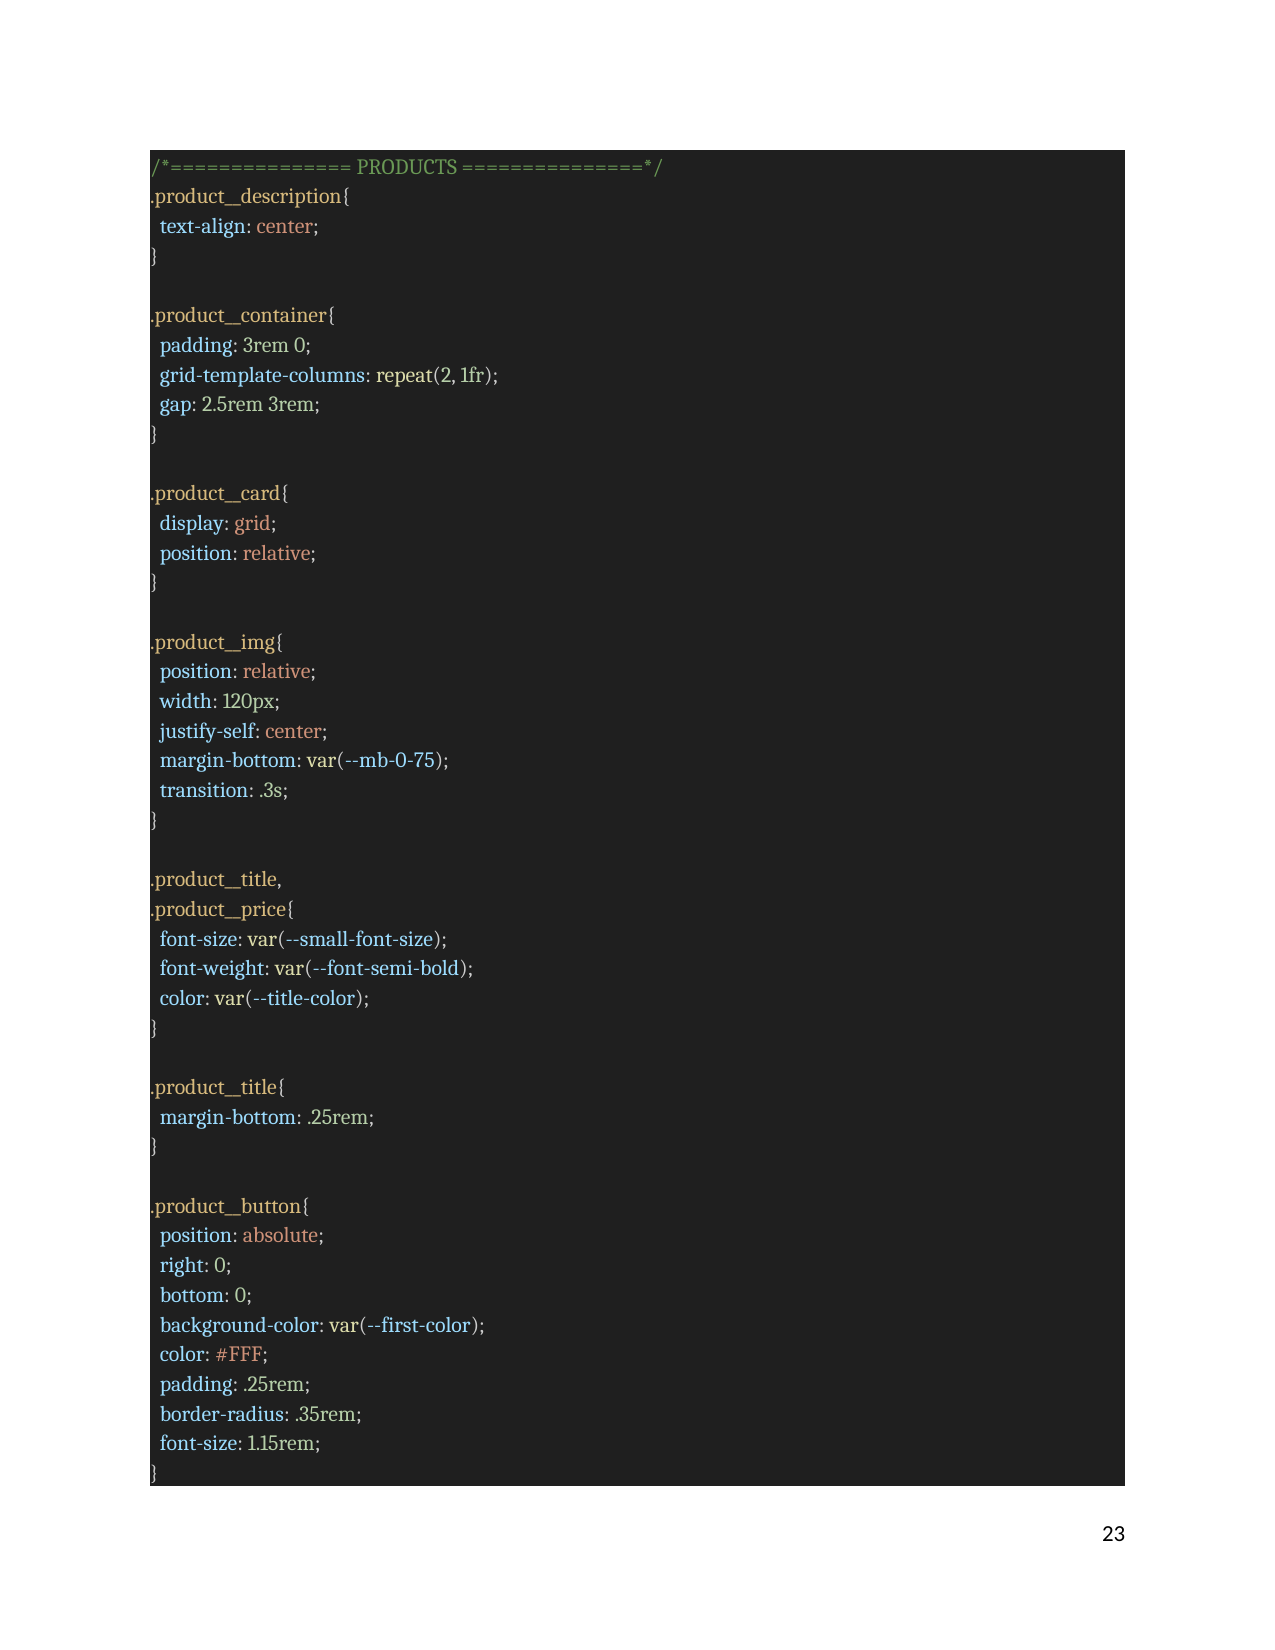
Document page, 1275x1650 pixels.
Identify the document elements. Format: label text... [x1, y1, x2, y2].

text right: 0; [150, 1248, 1125, 1278]
text gap: 2.5rem 3rem; [150, 387, 1125, 417]
text color: #FFF; [150, 1337, 1125, 1367]
text } [150, 1130, 1125, 1159]
text } [150, 803, 1125, 833]
text .product__title, [150, 862, 1125, 892]
text } [150, 1456, 1125, 1486]
text grid-template-columns: repeat(2, 1fr); [150, 358, 1125, 387]
text } [150, 239, 1125, 269]
text margin-bottom: .25rem; [150, 1100, 1125, 1130]
text font-size: var(--small-font-size); [150, 922, 1125, 952]
text .product__description{ [150, 180, 1125, 209]
text text-align: center; [150, 209, 1125, 239]
text .product__card{ [150, 477, 1125, 506]
text justify-self: center; [150, 714, 1125, 744]
text position: relative; [150, 536, 1125, 566]
text position: absolute; [150, 1219, 1125, 1248]
text position: relative; [150, 655, 1125, 684]
text } [150, 566, 1125, 595]
text bottom: 0; [150, 1278, 1125, 1308]
text display: grid; [150, 506, 1125, 536]
text } [150, 417, 1125, 447]
text .product__button{ [150, 1189, 1125, 1219]
text border-radius: .35rem; [150, 1397, 1125, 1427]
text padding: 3rem 0; [150, 328, 1125, 358]
text padding: .25rem; [150, 1367, 1125, 1397]
text margin-bottom: var(--mb-0-75); [150, 744, 1125, 773]
text .product__img{ [150, 625, 1125, 655]
text .product__container{ [150, 298, 1125, 328]
text color: var(--title-color); [150, 981, 1125, 1011]
text font-size: 1.15rem; [150, 1427, 1125, 1456]
text transition: .3s; [150, 773, 1125, 803]
text width: 120px; [150, 684, 1125, 714]
text /*=============== PRODUCTS ===============*/ [150, 150, 1125, 180]
text } [150, 1011, 1125, 1041]
text background-color: var(--first-color); [150, 1308, 1125, 1337]
text .product__price{ [150, 892, 1125, 922]
text .product__title{ [150, 1070, 1125, 1100]
text font-weight: var(--font-semi-bold); [150, 952, 1125, 981]
